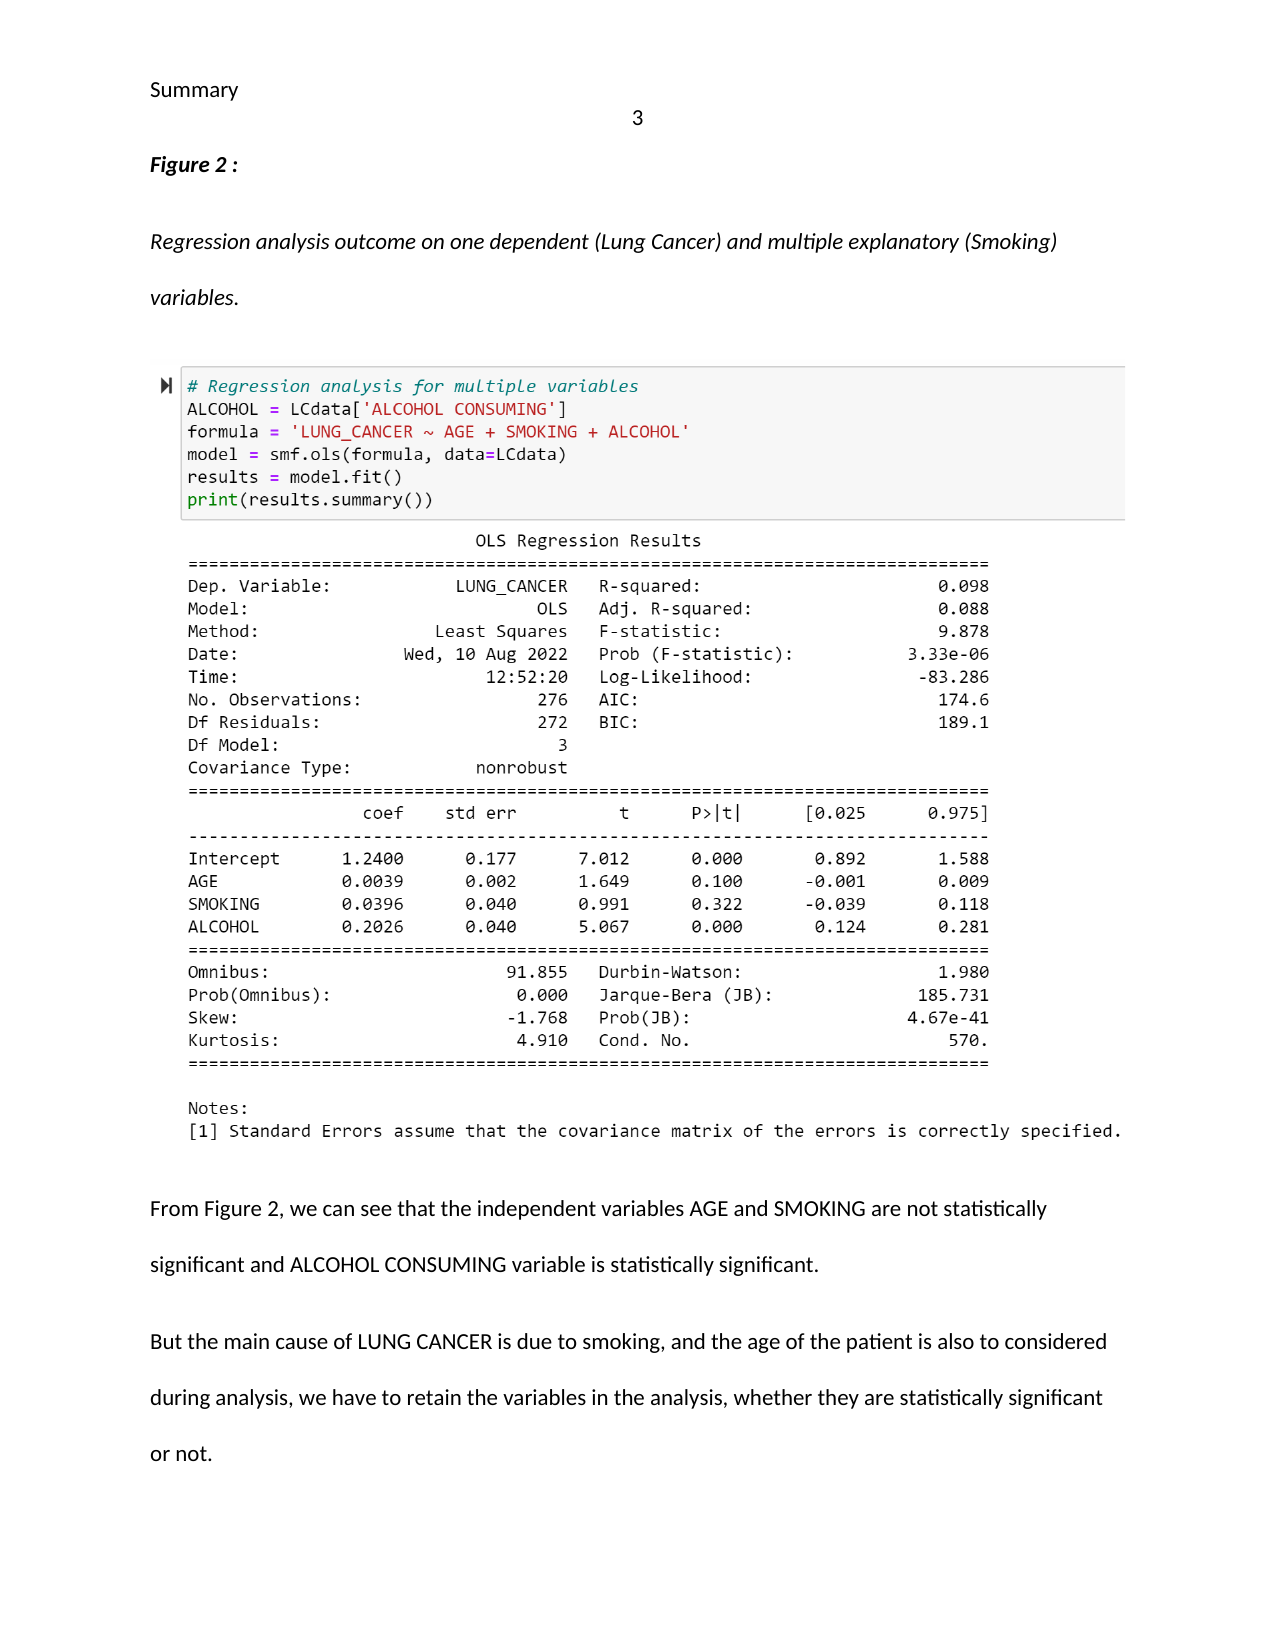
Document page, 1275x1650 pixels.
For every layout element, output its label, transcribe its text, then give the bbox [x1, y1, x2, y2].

text Figure 2 : [150, 150, 1125, 178]
text But the main cause of LUNG CANCER is due to smoking, and the age of the patient is also to considered during analysis, we have to retain the variables in the analysis, whether they are statistically significant or not. [150, 1327, 1125, 1467]
text From Figure 2, we can see that the independent variables AGE and SMOKING are not statistically significant and ALCOHOL CONSUMING variable is statistically significant. [150, 1194, 1125, 1278]
picture [150, 359, 1125, 1146]
text Regression analysis outcome on one dependent (Lung Cancer) and multiple explanatory (Smoking) variables. [150, 227, 1125, 311]
